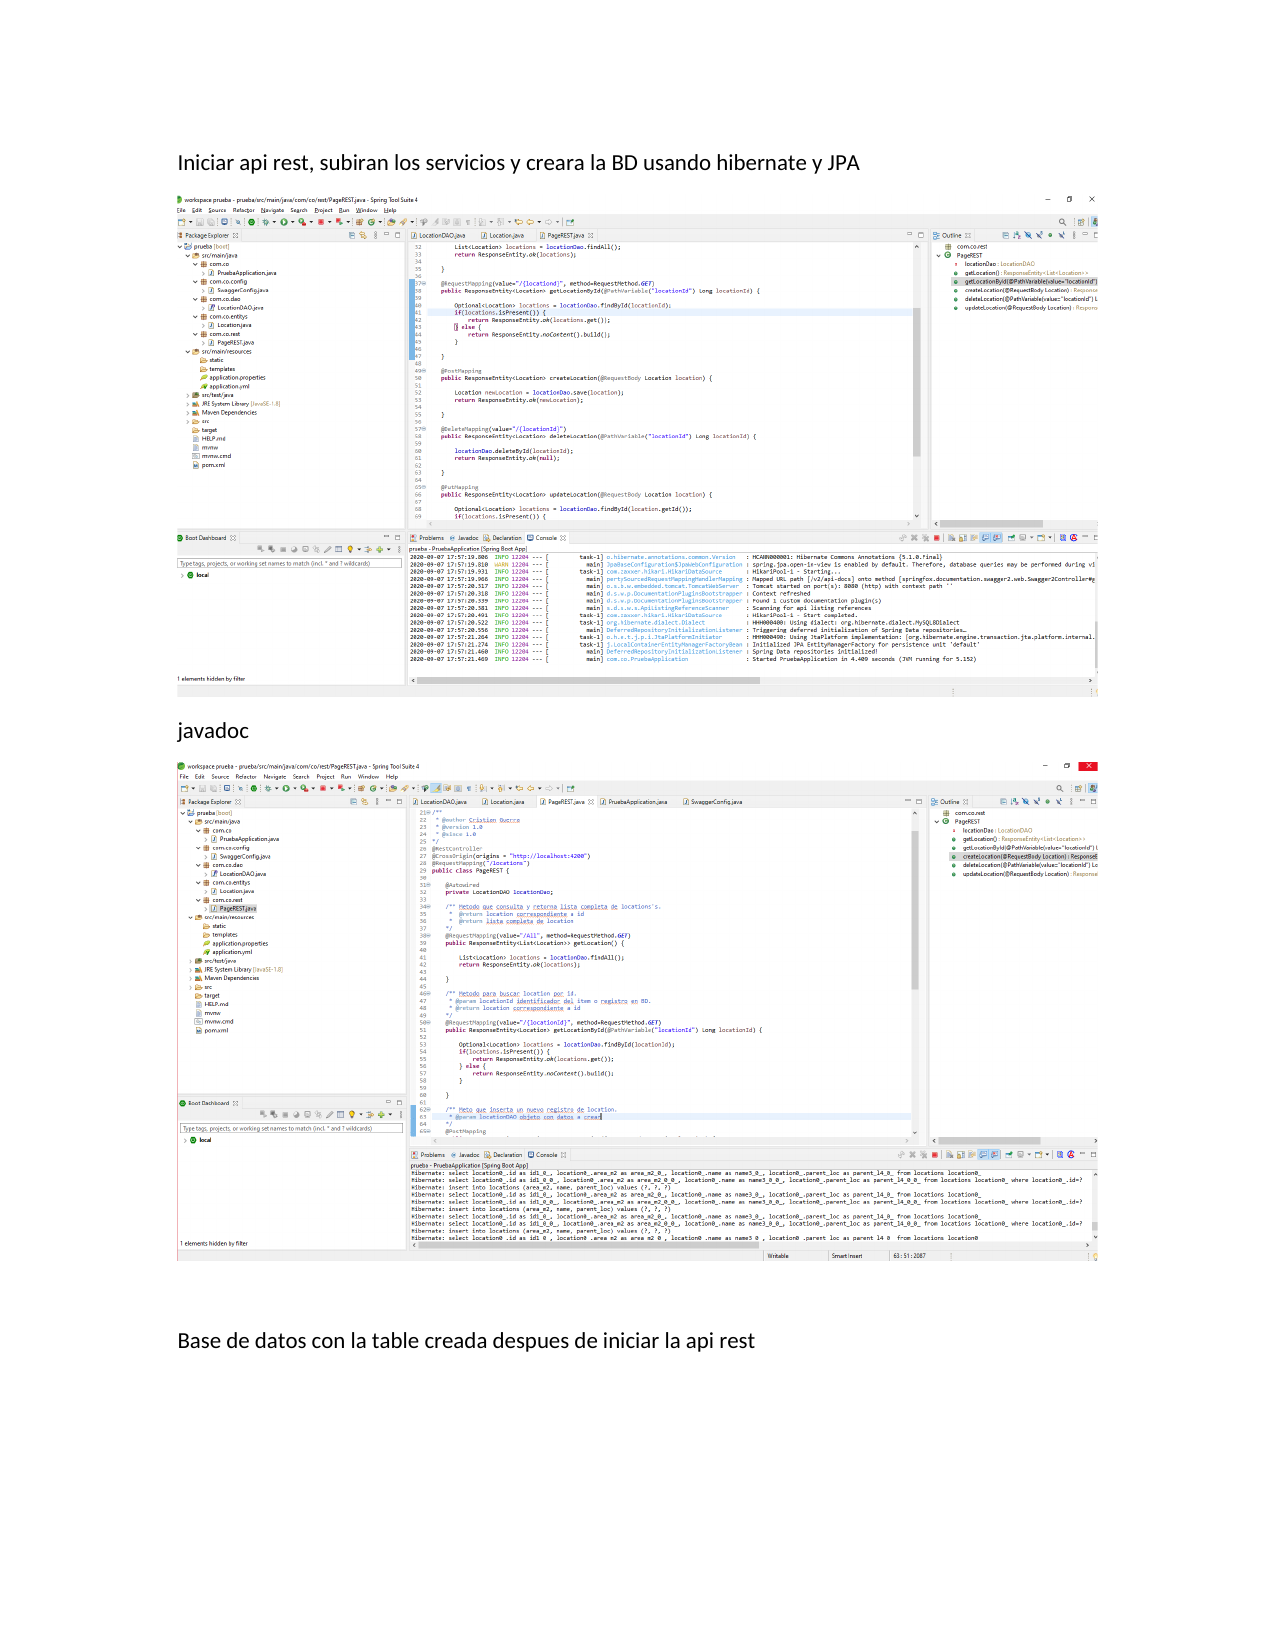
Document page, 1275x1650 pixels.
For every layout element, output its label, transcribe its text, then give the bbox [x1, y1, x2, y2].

text javadoc [177, 716, 1098, 744]
picture [177, 762, 1098, 1261]
text Base de datos con la table creada despues de iniciar la api rest [177, 1326, 1098, 1354]
text Iniciar api rest, subiran los servicios y creara la BD usando hibernate y JPA [177, 148, 1098, 176]
picture [177, 194, 1098, 697]
